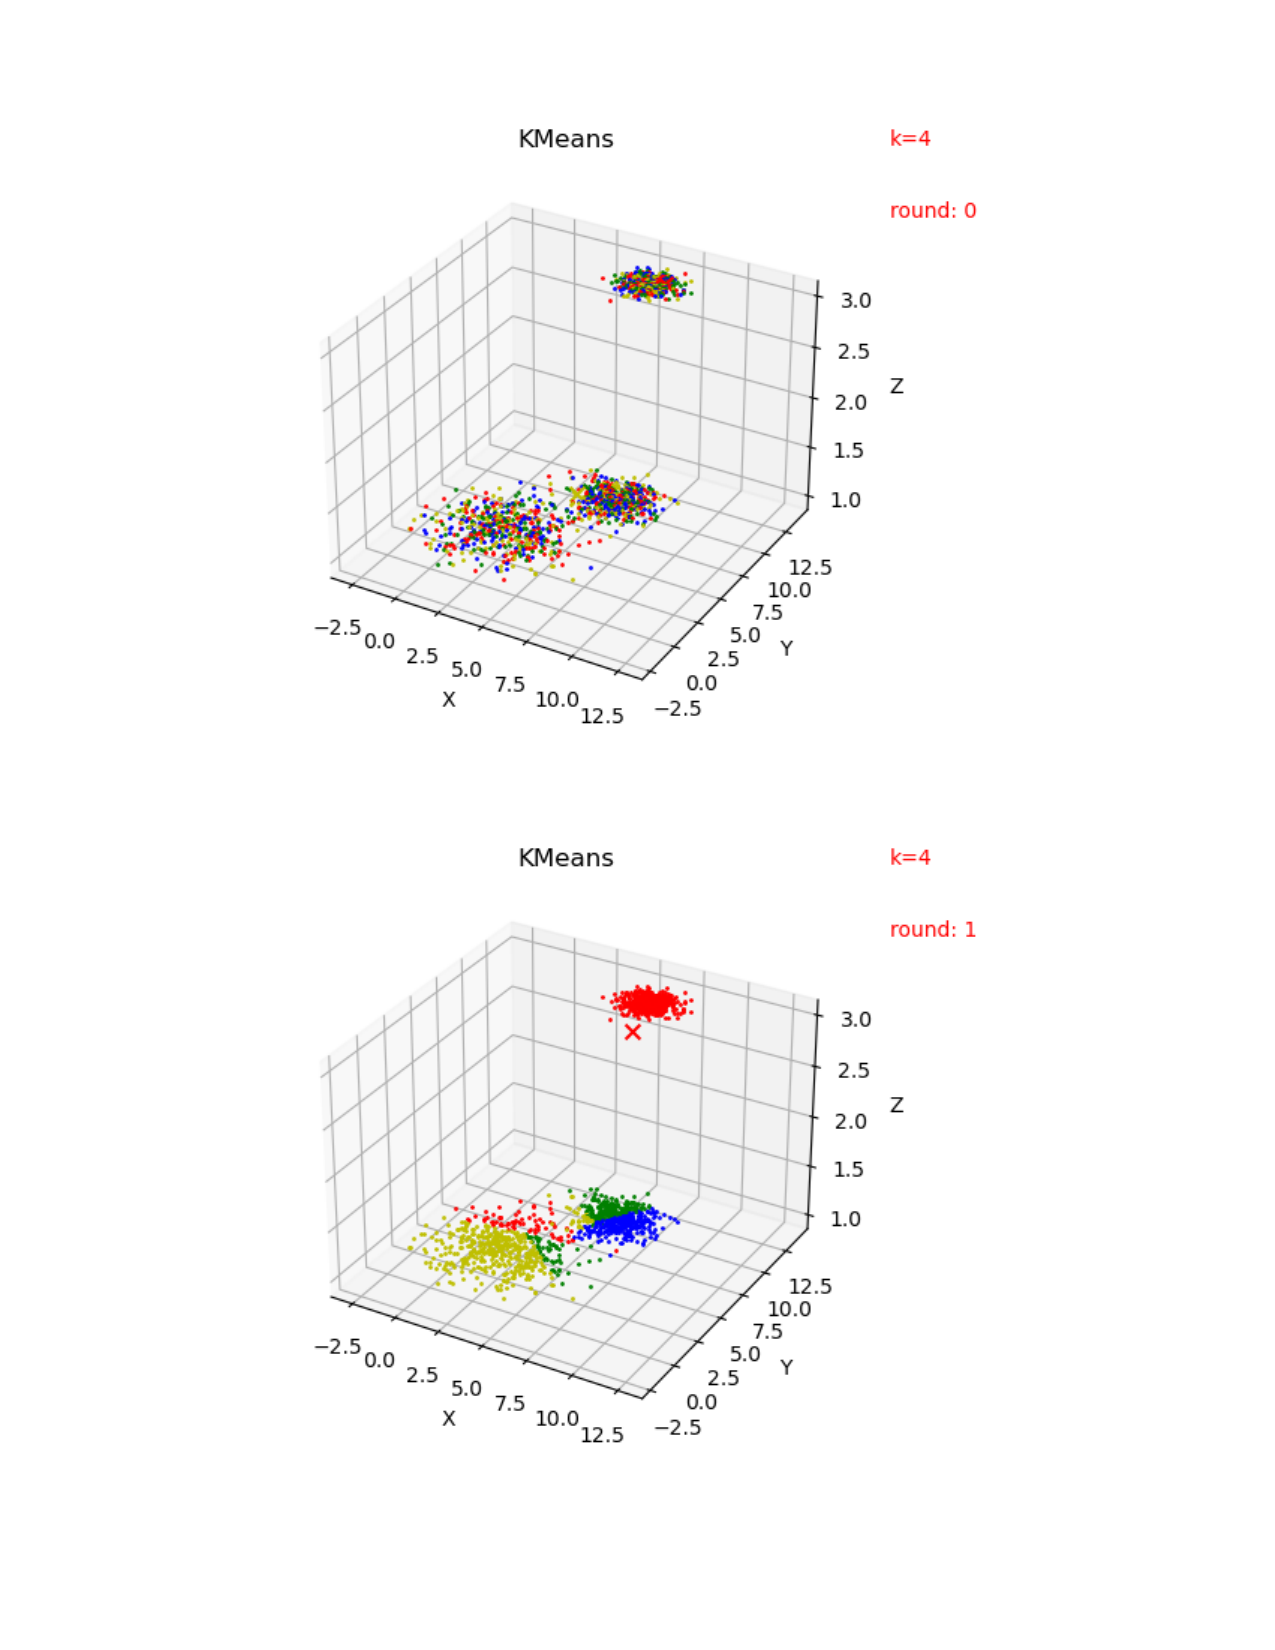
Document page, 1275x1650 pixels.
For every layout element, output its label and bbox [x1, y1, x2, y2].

picture [75, 75, 1034, 1513]
